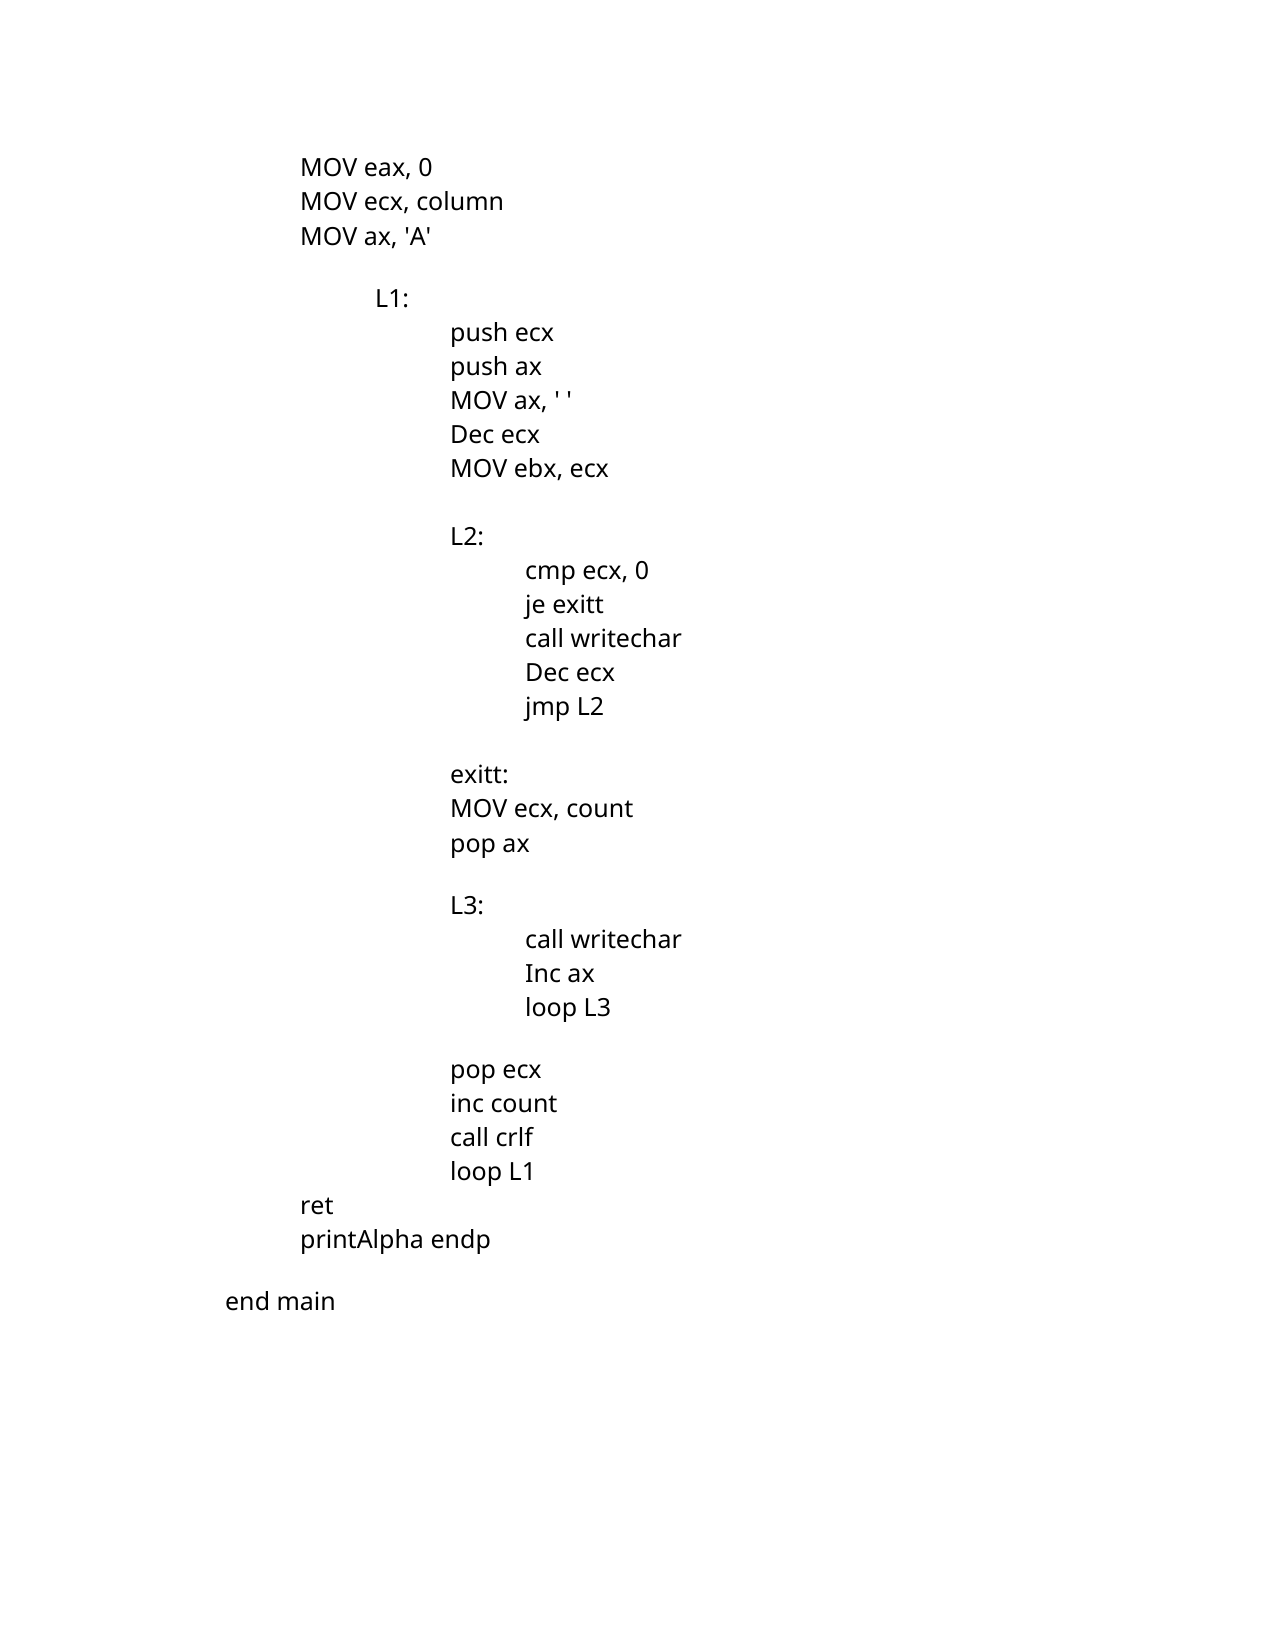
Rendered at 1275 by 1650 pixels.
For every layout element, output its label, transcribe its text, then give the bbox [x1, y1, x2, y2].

text MOV ebx, ecx [150, 451, 1125, 484]
text jmp L2 [150, 689, 1125, 723]
text loop L1 [150, 1154, 1125, 1188]
text end main [150, 1284, 1125, 1318]
text inc count [150, 1086, 1125, 1120]
text L1: [150, 280, 1125, 314]
text L2: [150, 519, 1125, 553]
text MOV ecx, column [150, 184, 1125, 218]
text MOV ecx, count [150, 791, 1125, 825]
text Inc ax [150, 955, 1125, 989]
text call writechar [150, 921, 1125, 955]
text pop ecx [150, 1052, 1125, 1086]
text cmp ecx, 0 [150, 553, 1125, 587]
text Dec ecx [150, 655, 1125, 689]
text ret [150, 1188, 1125, 1222]
text MOV eax, 0 [150, 150, 1125, 184]
text je exitt [150, 587, 1125, 621]
text push ecx [150, 314, 1125, 348]
text exitt: [150, 757, 1125, 791]
text pop ax [150, 825, 1125, 859]
text push ax [150, 348, 1125, 382]
text MOV ax, ' ' [150, 382, 1125, 416]
text MOV ax, 'A' [150, 218, 1125, 252]
text call crlf [150, 1120, 1125, 1154]
text call writechar [150, 621, 1125, 655]
text L3: [150, 887, 1125, 921]
text Dec ecx [150, 416, 1125, 451]
text loop L3 [150, 989, 1125, 1023]
text printAlpha endp [150, 1222, 1125, 1256]
